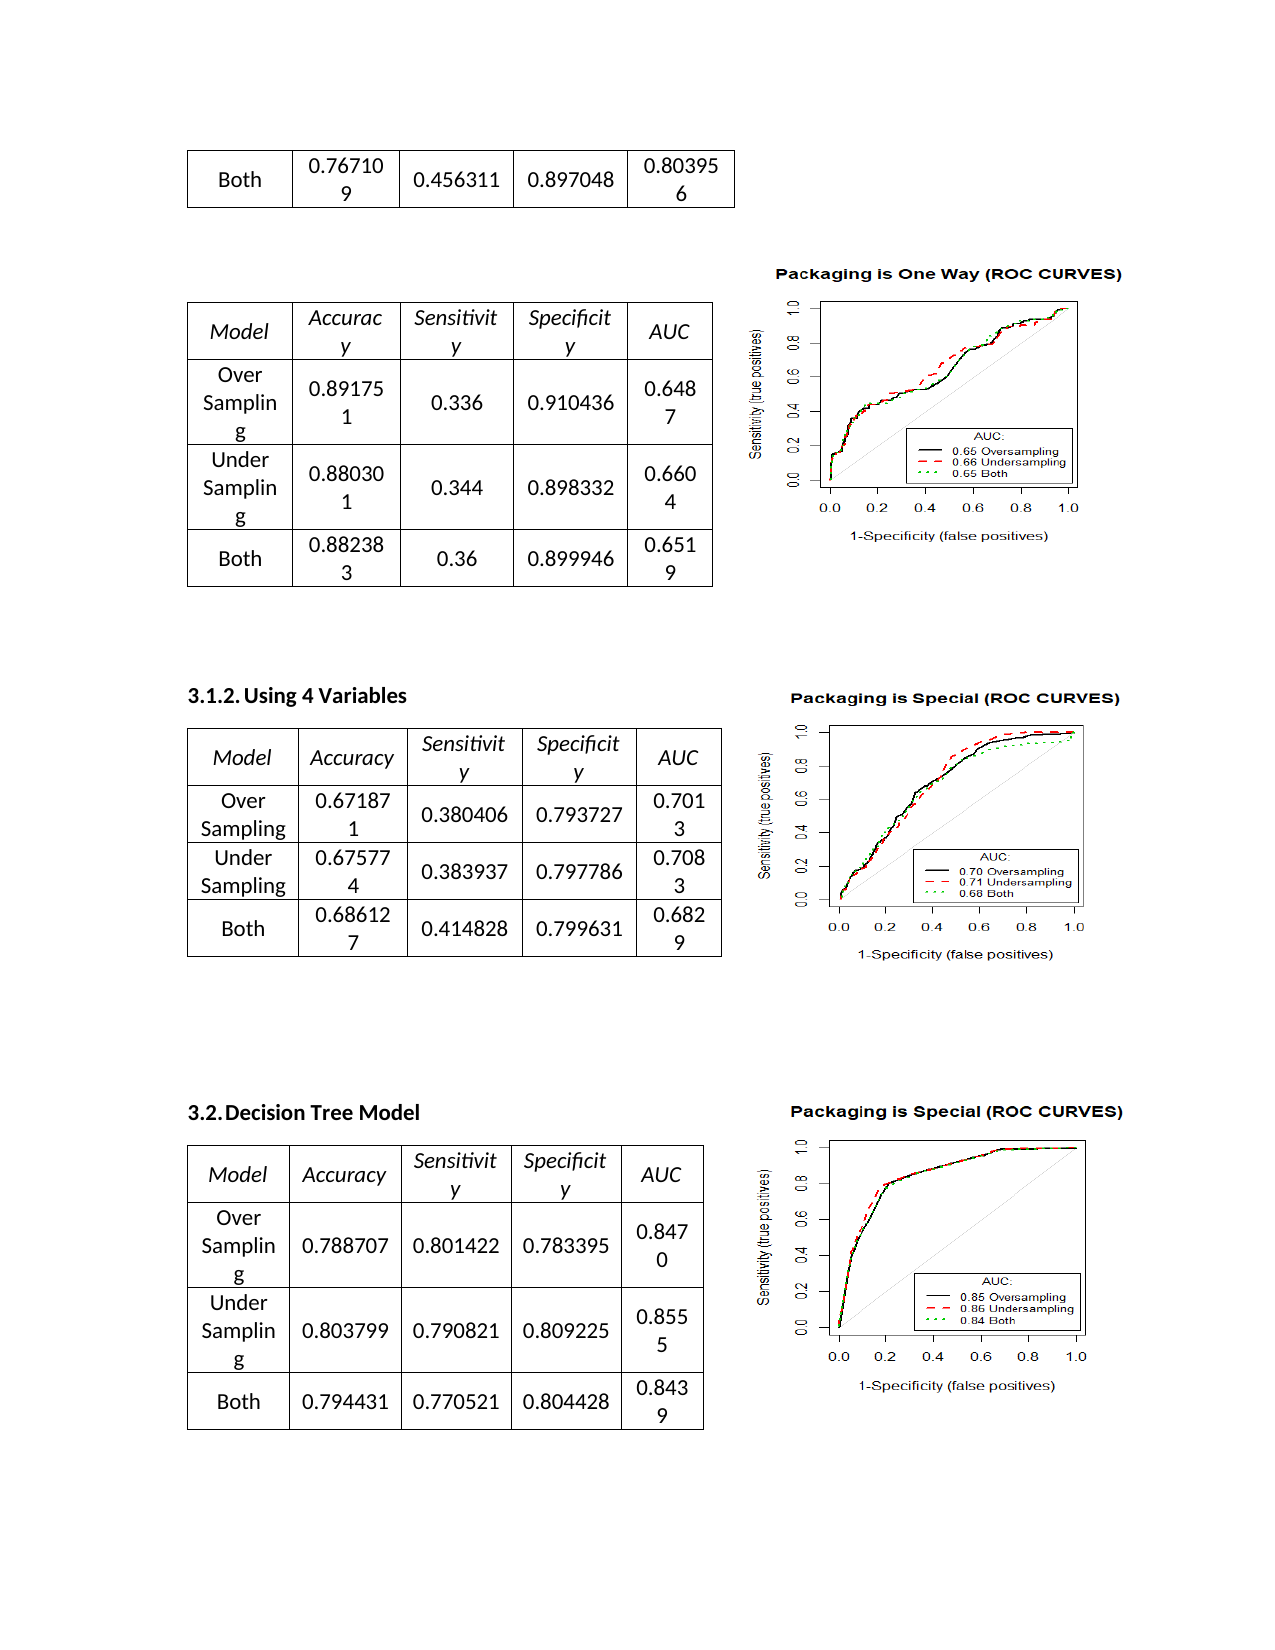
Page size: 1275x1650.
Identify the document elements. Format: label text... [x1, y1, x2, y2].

picture [750, 1100, 1125, 1394]
table_cell 0.804428 [512, 1373, 621, 1429]
table_header Model [188, 303, 292, 359]
table_cell 0.7013 [637, 786, 721, 842]
table_header Accuracy [293, 303, 400, 359]
table_header Accuracy [299, 729, 407, 785]
table_header Specificity [512, 1146, 621, 1202]
table_header AUC [628, 303, 712, 359]
table_cell 0.799631 [523, 900, 636, 956]
table_cell 0.803956 [628, 151, 734, 207]
table_cell 0.899946 [514, 530, 627, 586]
table_cell 0.8555 [622, 1288, 703, 1372]
table_header Specificity [514, 303, 627, 359]
table_cell 0.383937 [408, 843, 522, 899]
picture [746, 263, 1125, 547]
table_header AUC [637, 729, 721, 785]
table_cell 0.8470 [622, 1203, 703, 1287]
table_cell 0.882383 [293, 530, 400, 586]
table_cell Both [188, 900, 298, 956]
table_cell 0.6519 [628, 530, 712, 586]
table_cell 0.36 [401, 530, 513, 586]
table_cell 0.675774 [299, 843, 407, 899]
table_cell 0.6604 [628, 445, 712, 529]
picture [750, 690, 1125, 961]
table_header Sensitivity [401, 303, 513, 359]
table_cell 0.803799 [290, 1288, 401, 1372]
table_header Accuracy [290, 1146, 401, 1202]
table_cell Both [188, 530, 292, 586]
table_cell Over Sampling [188, 786, 298, 842]
table_cell Over Sampling [188, 360, 292, 444]
table_header Model [188, 1146, 289, 1202]
table_cell 0.671871 [299, 786, 407, 842]
table_cell 0.910436 [514, 360, 627, 444]
table_cell 0.790821 [402, 1288, 511, 1372]
table_cell Under Sampling [188, 1288, 289, 1372]
table_header Model [188, 729, 298, 785]
table_cell 0.801422 [402, 1203, 511, 1287]
table_cell 0.456311 [400, 151, 513, 207]
table_cell Over Sampling [188, 1203, 289, 1287]
table_cell 0.783395 [512, 1203, 621, 1287]
table_cell 0.336 [401, 360, 513, 444]
table_cell 0.897048 [514, 151, 627, 207]
table_cell 0.8439 [622, 1373, 703, 1429]
table_cell 0.767109 [293, 151, 399, 207]
table_cell Under Sampling [188, 843, 298, 899]
table_cell 0.880301 [293, 445, 400, 529]
table_header Sensitivity [408, 729, 522, 785]
table_cell Under Sampling [188, 445, 292, 529]
table_cell 0.414828 [408, 900, 522, 956]
list Decision Tree Model [187, 1098, 1125, 1126]
table_cell 0.7083 [637, 843, 721, 899]
table_cell 0.898332 [514, 445, 627, 529]
table_cell 0.797786 [523, 843, 636, 899]
table_header Specificity [523, 729, 636, 785]
table_cell 0.809225 [512, 1288, 621, 1372]
table_cell 0.794431 [290, 1373, 401, 1429]
table_cell 0.891751 [293, 360, 400, 444]
table_cell Both [188, 1373, 289, 1429]
table_header AUC [622, 1146, 703, 1202]
table_cell 0.380406 [408, 786, 522, 842]
table_cell 0.344 [401, 445, 513, 529]
table_cell 0.788707 [290, 1203, 401, 1287]
table_header Sensitivity [402, 1146, 511, 1202]
table_cell 0.6487 [628, 360, 712, 444]
table_cell 0.686127 [299, 900, 407, 956]
table_cell 0.793727 [523, 786, 636, 842]
table_cell Both [188, 151, 292, 207]
table_cell 0.770521 [402, 1373, 511, 1429]
table_cell 0.6829 [637, 900, 721, 956]
list Using 4 Variables [187, 681, 1125, 709]
